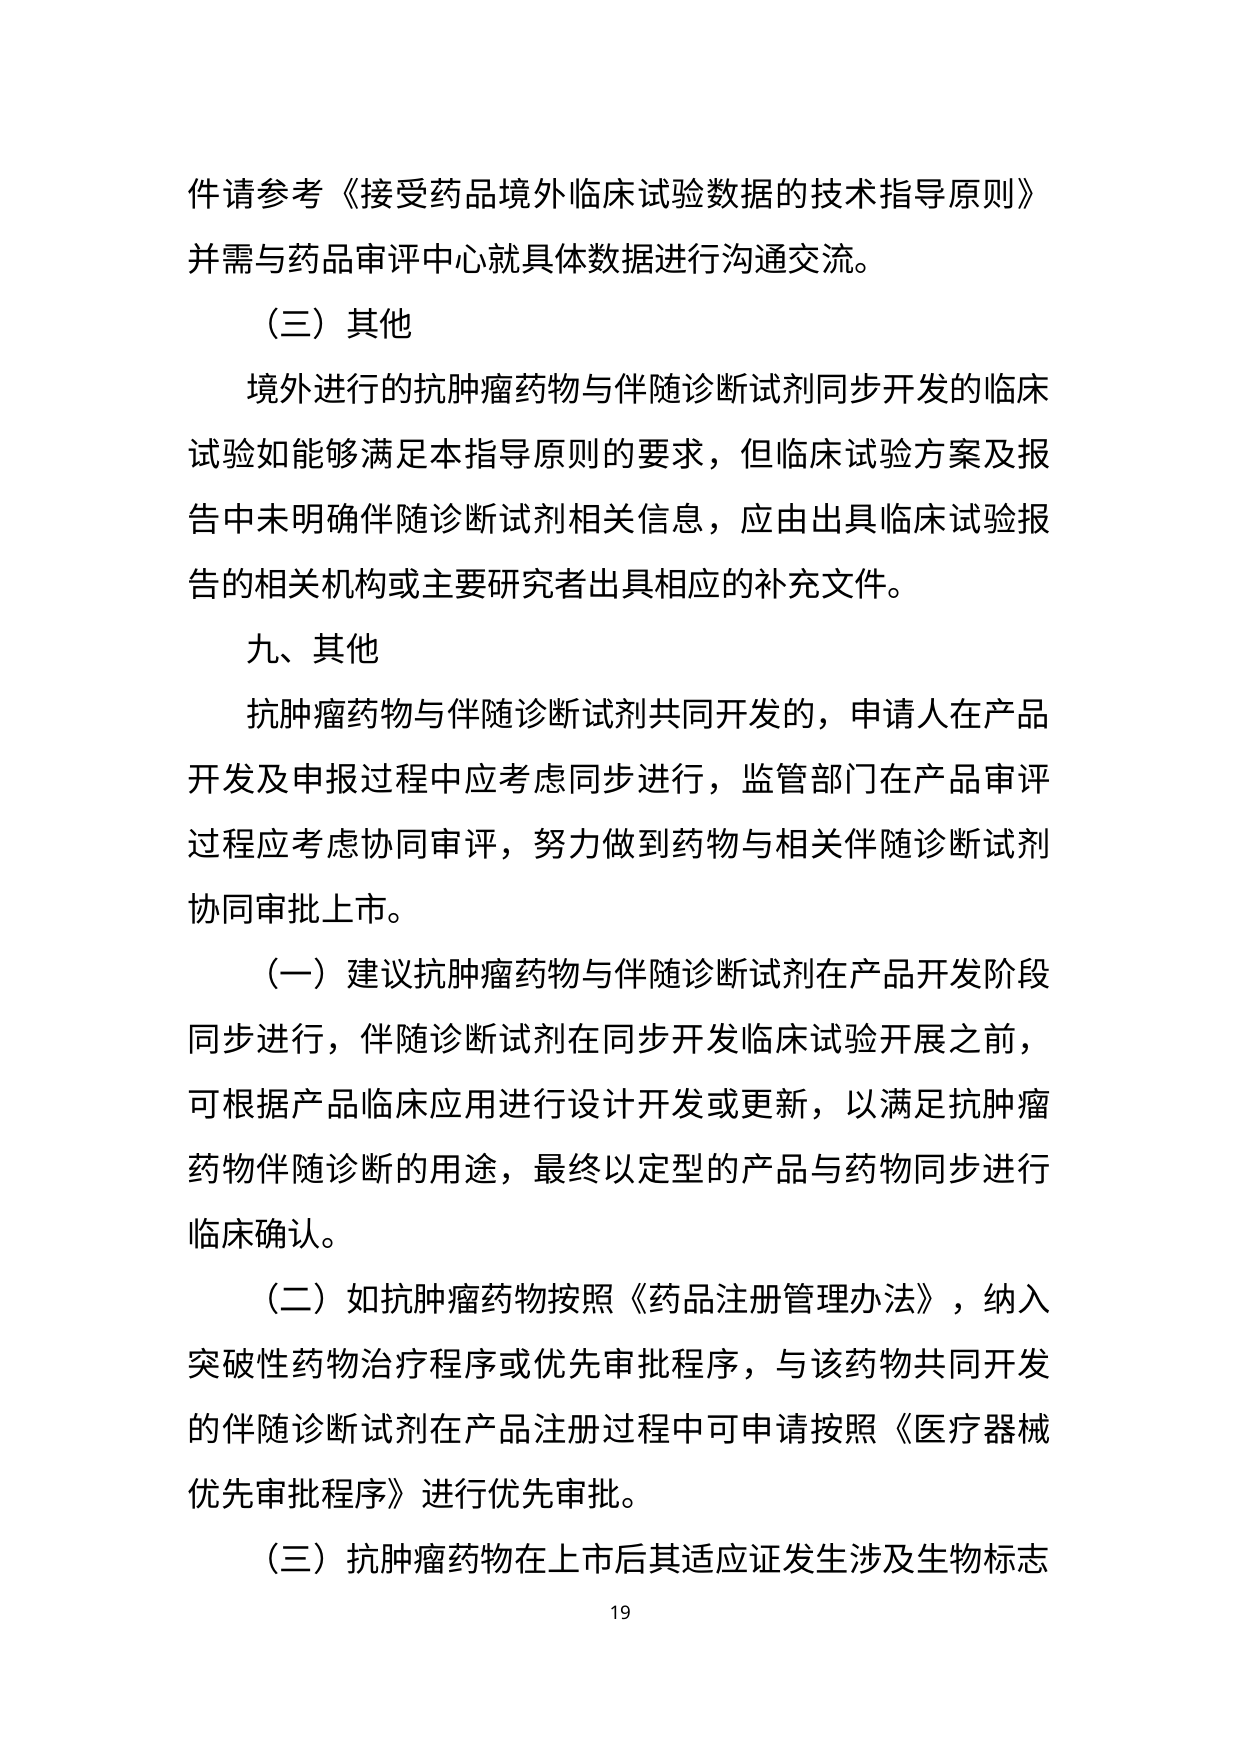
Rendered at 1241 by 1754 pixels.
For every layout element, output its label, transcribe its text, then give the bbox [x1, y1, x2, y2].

text 九、其他 [187, 615, 1053, 680]
text （二）如抗肿瘤药物按照《药品注册管理办法》，纳入突破性药物治疗程序或优先审批程序，与该药物共同开发的伴随诊断试剂在产品注册过程中可申请按照《医疗器械优先审批程序》进行优先审批。 [187, 1265, 1053, 1525]
text 境外进行的抗肿瘤药物与伴随诊断试剂同步开发的临床试验如能够满足本指导原则的要求，但临床试验方案及报告中未明确伴随诊断试剂相关信息，应由出具临床试验报告的相关机构或主要研究者出具相应的补充文件。 [187, 355, 1053, 615]
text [187, 1525, 1053, 1590]
text （一）建议抗肿瘤药物与伴随诊断试剂在产品开发阶段同步进行，伴随诊断试剂在同步开发临床试验开展之前，可根据产品临床应用进行设计开发或更新，以满足抗肿瘤药物伴随诊断的用途，最终以定型的产品与药物同步进行临床确认。 [187, 940, 1053, 1265]
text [187, 160, 1053, 290]
text （三）其他 [187, 290, 1053, 355]
text 抗肿瘤药物与伴随诊断试剂共同开发的，申请人在产品开发及申报过程中应考虑同步进行，监管部门在产品审评过程应考虑协同审评，努力做到药物与相关伴随诊断试剂协同审批上市。 [187, 680, 1053, 940]
